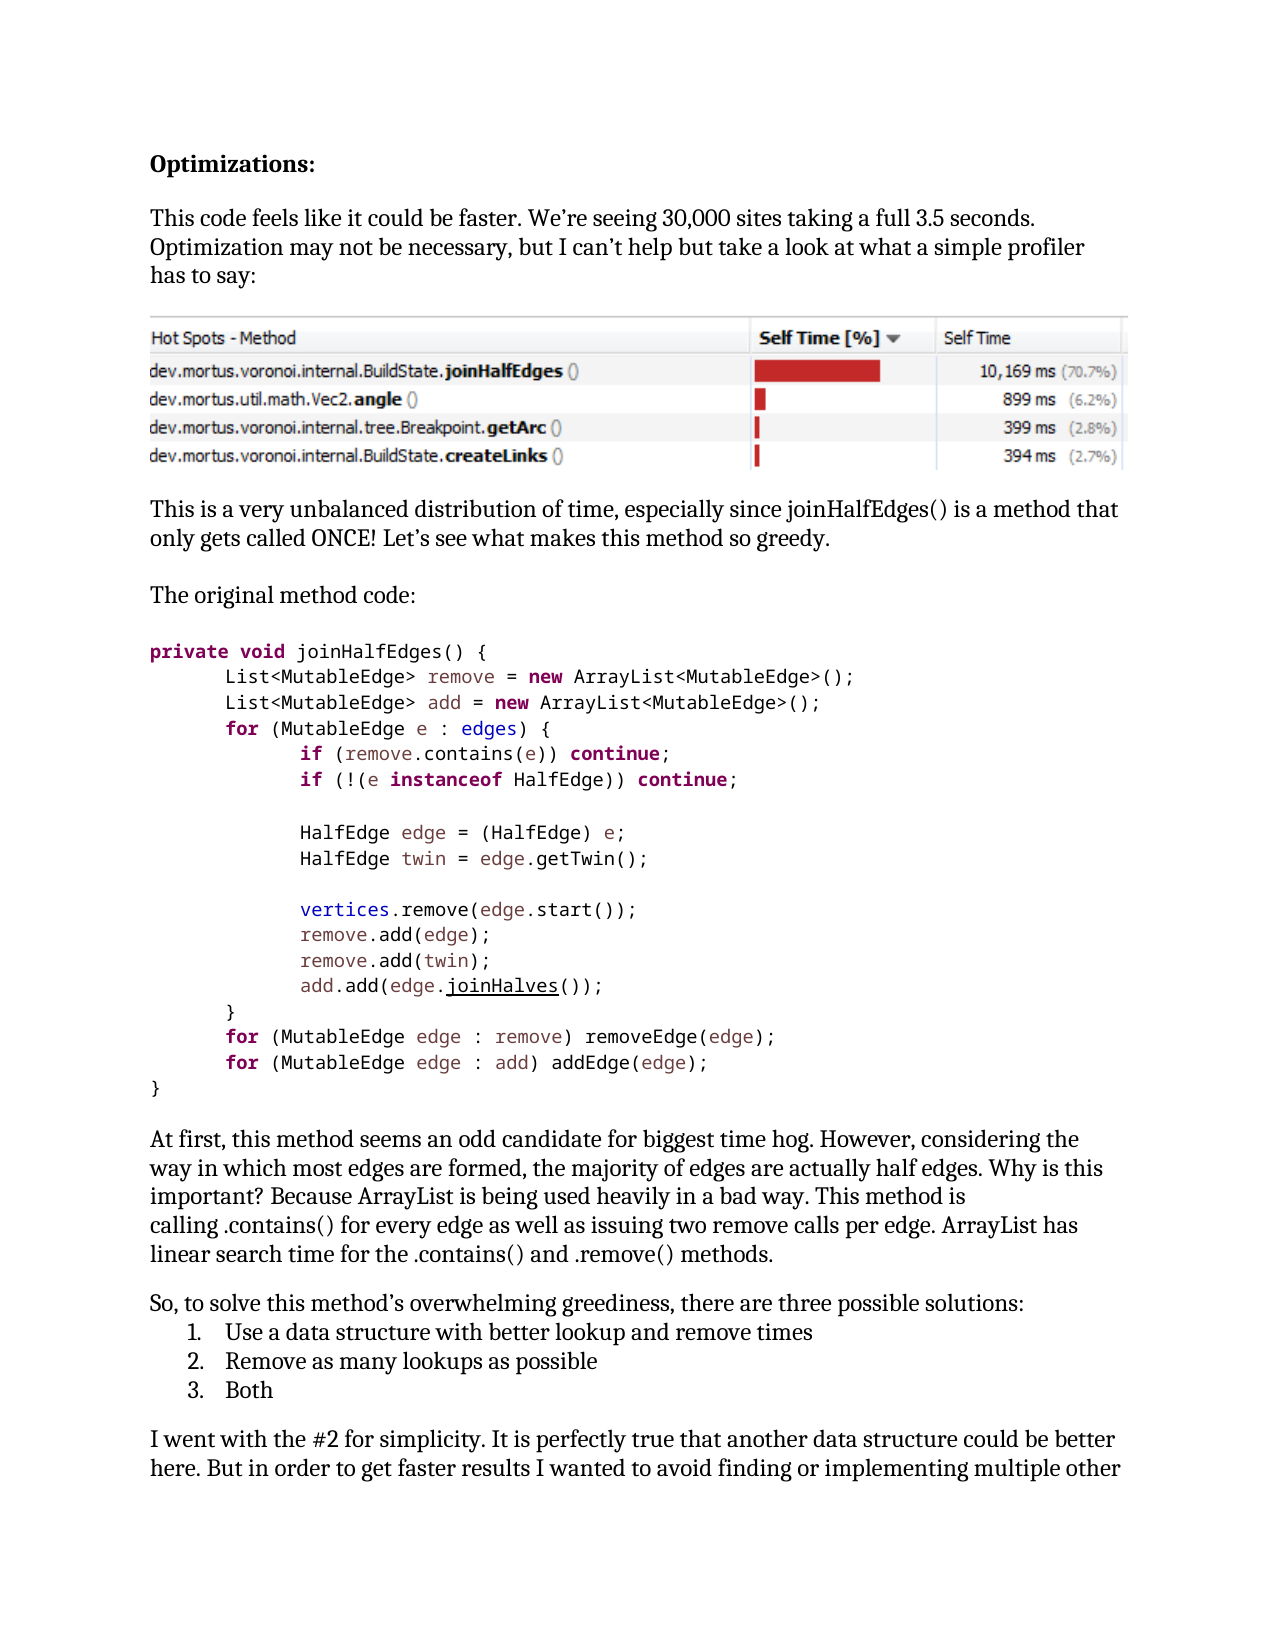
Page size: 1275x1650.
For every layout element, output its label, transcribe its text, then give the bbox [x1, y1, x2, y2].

text for (MutableEdge edge : remove) removeEdge(edge); [150, 1024, 1125, 1049]
list Both [187, 1376, 1125, 1404]
text } [150, 1075, 1125, 1100]
text Optimizations: [150, 150, 1125, 179]
picture [150, 311, 1129, 470]
text List<MutableEdge> add = new ArrayList<MutableEdge>(); [150, 689, 1125, 715]
text for (MutableEdge e : edges) { [150, 715, 1125, 740]
list Remove as many lookups as possible [187, 1347, 1125, 1376]
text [150, 1425, 1125, 1483]
text This is a very unbalanced distribution of time, especially since joinHalfEdges() is a method that only gets called ONCE! Let’s see what makes this method so greedy. [150, 495, 1125, 552]
text for (MutableEdge edge : add) addEdge(edge); [150, 1049, 1125, 1075]
text remove.add(twin); [150, 947, 1125, 973]
text remove.add(edge); [150, 922, 1125, 947]
text HalfEdge twin = edge.getTwin(); [150, 845, 1125, 871]
text So, to solve this method’s overwhelming greediness, there are three possible solutions: [150, 1289, 1125, 1318]
text if (remove.contains(e)) continue; [150, 740, 1125, 766]
text add.add(edge.joinHalves()); [150, 973, 1125, 998]
text vertices.remove(edge.start()); [150, 896, 1125, 922]
text } [150, 998, 1125, 1024]
text HalfEdge edge = (HalfEdge) e; [150, 819, 1125, 845]
list Use a data structure with better lookup and remove times [187, 1318, 1125, 1347]
text At first, this method seems an odd candidate for biggest time hog. However, considering the way in which most edges are formed, the majority of edges are actually half edges. Why is this important? Because ArrayList is being used heavily in a bad way. This method is calling .contains() for every edge as well as issuing two remove calls per edge. ArrayList has linear search time for the .contains() and .remove() methods. [150, 1125, 1125, 1268]
text List<MutableEdge> remove = new ArrayList<MutableEdge>(); [150, 664, 1125, 689]
text The original method code: [150, 581, 1125, 610]
text if (!(e instanceof HalfEdge)) continue; [150, 766, 1125, 791]
text This code feels like it could be faster. We’re seeing 30,000 sites taking a full 3.5 seconds. Optimization may not be necessary, but I can’t help but take a look at what a simple profiler has to say: [150, 204, 1125, 290]
text private void joinHalfEdges() { [150, 638, 1125, 664]
